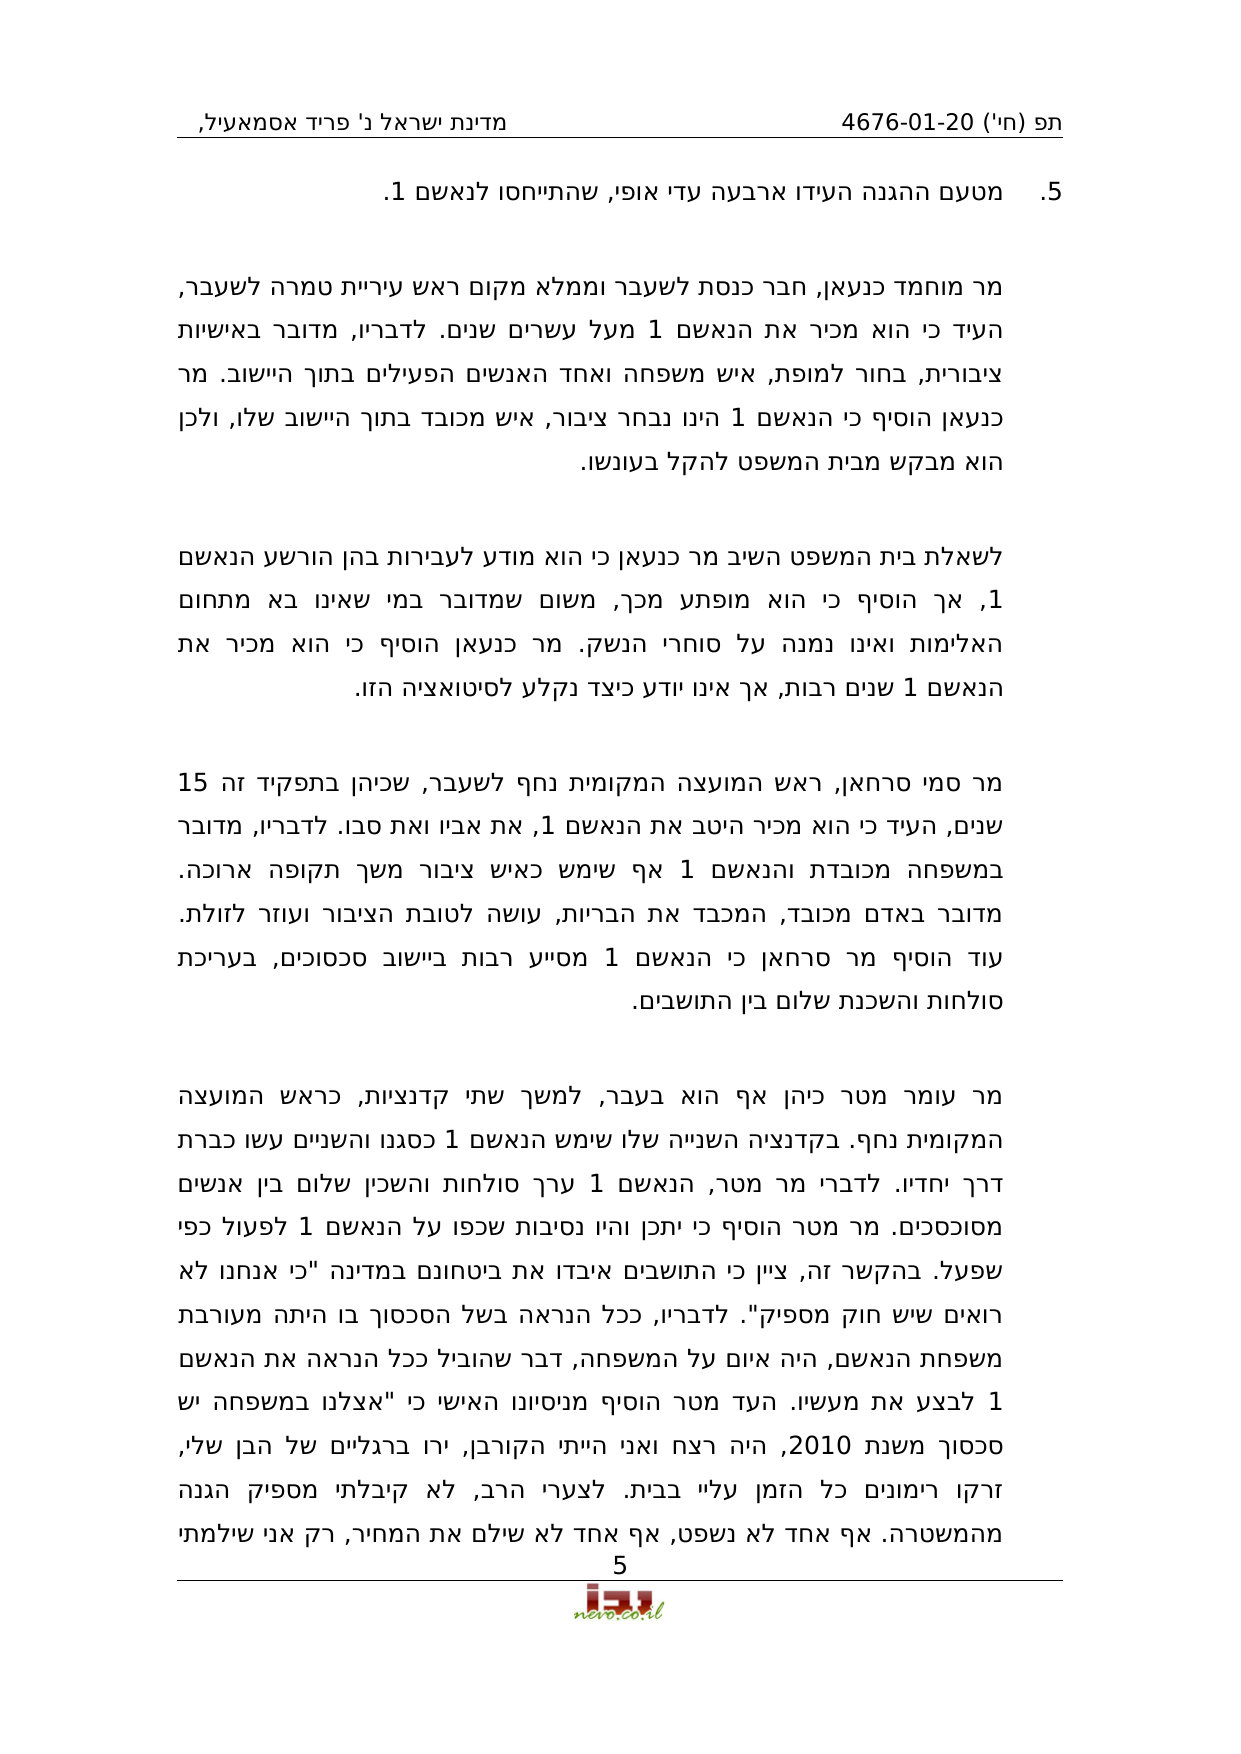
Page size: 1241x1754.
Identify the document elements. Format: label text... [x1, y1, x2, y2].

text לשאלת בית המשפט השיב מר כנעאן כי הוא מודע לעבירות בהן הורשע הנאשם 1, אך הוסיף כי הוא מופתע מכך, משום שמדובר במי שאינו בא מתחום האלימות ואינו נמנה על סוחרי הנשק. מר כנעאן הוסיף כי הוא מכיר את הנאשם 1 שנים רבות, אך אינו יודע כיצד נקלע לסיטואציה הזו. [177, 542, 1063, 702]
picture [574, 1583, 666, 1621]
text 5. מטעם ההגנה העידו ארבעה עדי אופי, שהתייחסו לנאשם 1. [177, 177, 1063, 206]
text מר סמי סרחאן, ראש המועצה המקומית נחף לשעבר, שכיהן בתפקיד זה 15 שנים, העיד כי הוא מכיר היטב את הנאשם 1, את אביו ואת סבו. לדבריו, מדובר במשפחה מכובדת והנאשם 1 אף שימש כאיש ציבור משך תקופה ארוכה. מדובר באדם מכובד, המכבד את הבריות, עושה לטובת הציבור ועוזר לזולת. עוד הוסיף מר סרחאן כי הנאשם 1 מסייע רבות ביישוב סכסוכים, בעריכת סולחות והשכנת שלום בין התושבים. [177, 768, 1063, 1016]
text מר מוחמד כנעאן, חבר כנסת לשעבר וממלא מקום ראש עיריית טמרה לשעבר, העיד כי הוא מכיר את הנאשם 1 מעל עשרים שנים. לדבריו, מדובר באישיות ציבורית, בחור למופת, איש משפחה ואחד האנשים הפעילים בתוך היישוב. מר כנעאן הוסיף כי הנאשם 1 הינו נבחר ציבור, איש מכובד בתוך היישוב שלו, ולכן הוא מבקש מבית המשפט להקל בעונשו. [177, 272, 1063, 476]
